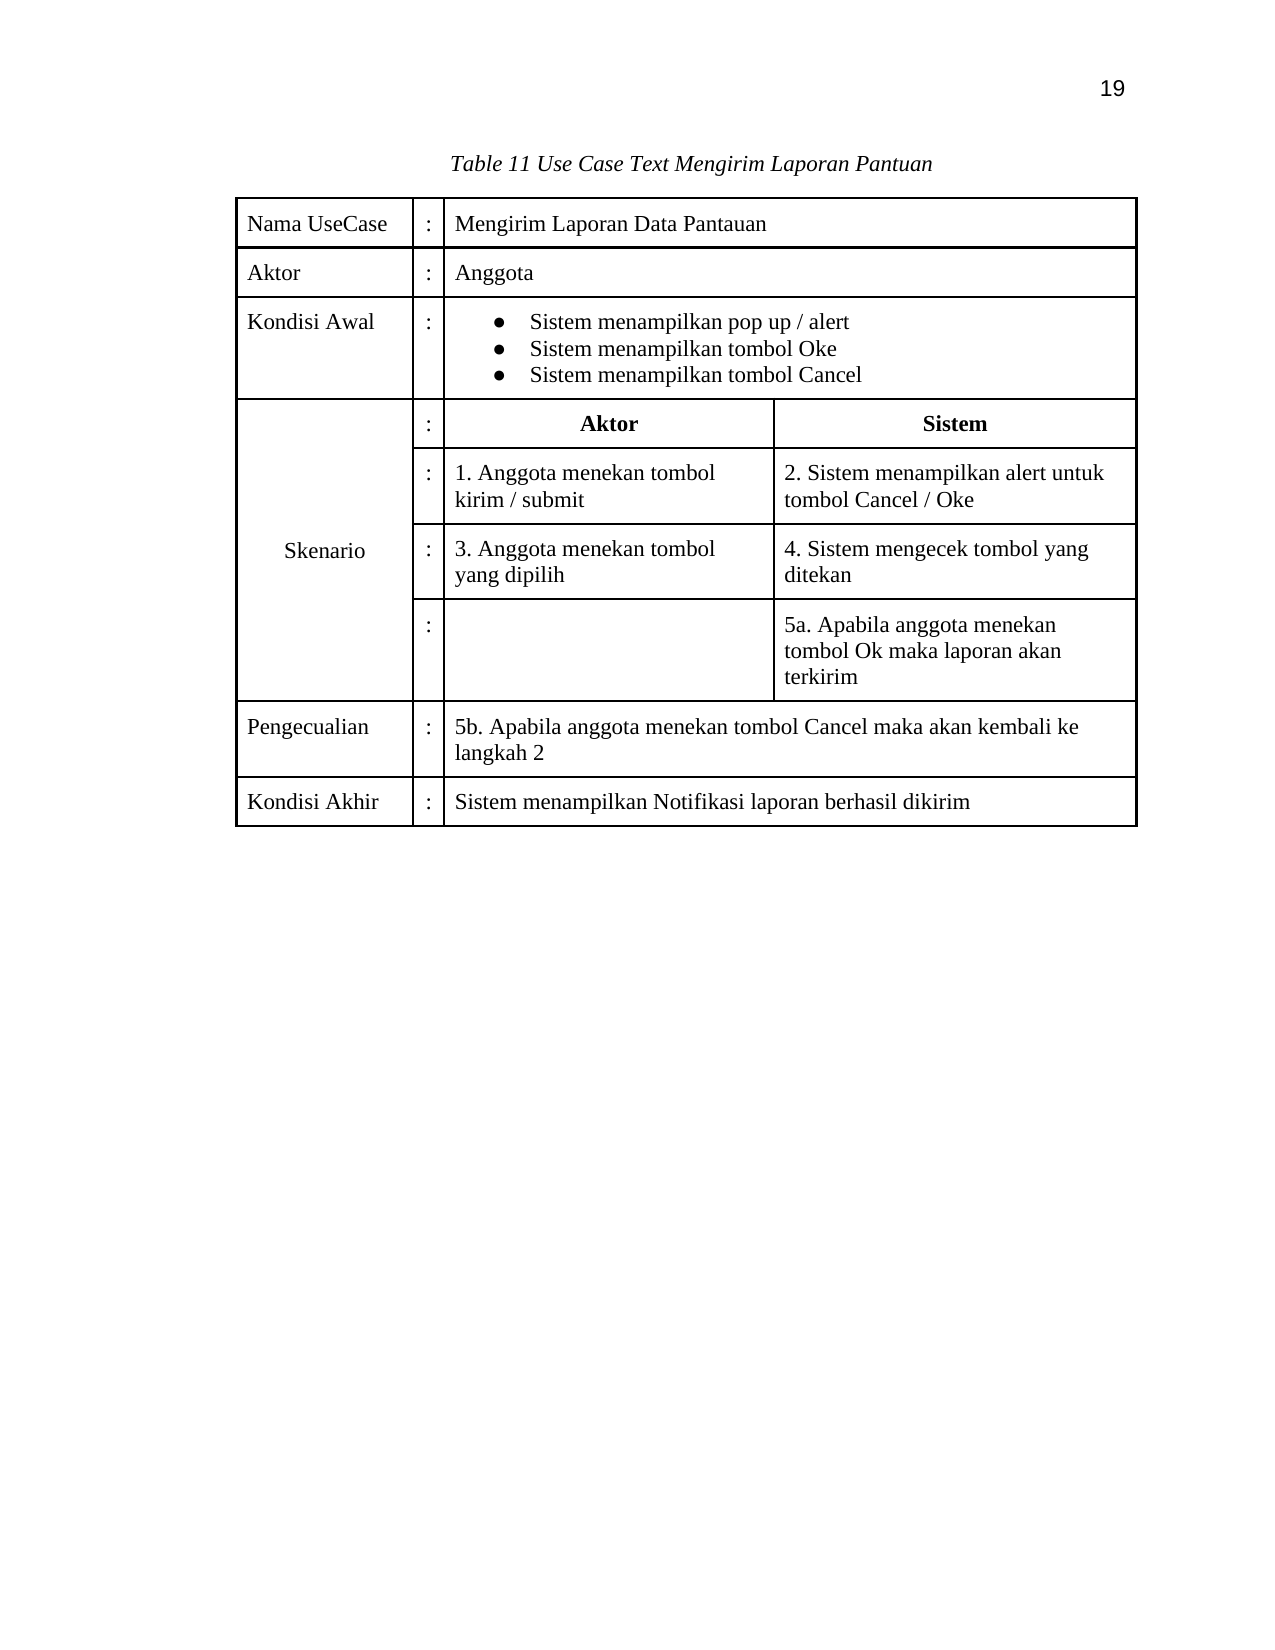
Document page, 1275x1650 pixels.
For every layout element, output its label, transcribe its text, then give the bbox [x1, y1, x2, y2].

table_header Nama UseCase [238, 199, 412, 246]
table_cell 1. Anggota menekan tombol kirim / submit [445, 449, 773, 523]
table_cell Anggota [445, 249, 1135, 296]
table_cell : [414, 449, 443, 523]
table_cell 5b. Apabila anggota menekan tombol Cancel maka akan kembali ke langkah 2 [445, 702, 1135, 776]
table_cell Sistem [775, 400, 1135, 447]
table_cell Aktor [238, 249, 412, 296]
table_cell Sistem menampilkan Notifikasi laporan berhasil dikirim [445, 778, 1135, 825]
table_cell Sistem menampilkan pop up / alert Sistem menampilkan tombol Oke Sistem menampilkan tombol Cancel [445, 298, 1135, 398]
table_cell Skenario [238, 400, 412, 700]
table_cell Kondisi Akhir [238, 778, 412, 825]
table_header Mengirim Laporan Data Pantauan [445, 199, 1135, 246]
table_cell : [414, 702, 443, 776]
table_cell : [414, 778, 443, 825]
table_cell Aktor [445, 400, 773, 447]
table_cell Pengecualian [238, 702, 412, 776]
table_cell 4. Sistem mengecek tombol yang ditekan [775, 525, 1135, 598]
table_cell : [414, 525, 443, 598]
table_cell [445, 600, 773, 700]
table_cell : [414, 249, 443, 296]
table_cell : [414, 600, 443, 700]
table_cell 5a. Apabila anggota menekan tombol Ok maka laporan akan terkirim [775, 600, 1135, 700]
table_cell : [414, 298, 443, 398]
table_header : [414, 199, 443, 246]
table_cell 2. Sistem menampilkan alert untuk tombol Cancel / Oke [775, 449, 1135, 523]
text Table 11 Use Case Text Mengirim Laporan Pantuan [375, 150, 1125, 176]
table_cell 3. Anggota menekan tombol yang dipilih [445, 525, 773, 598]
table_cell : [414, 400, 443, 447]
table_cell Kondisi Awal [238, 298, 412, 398]
